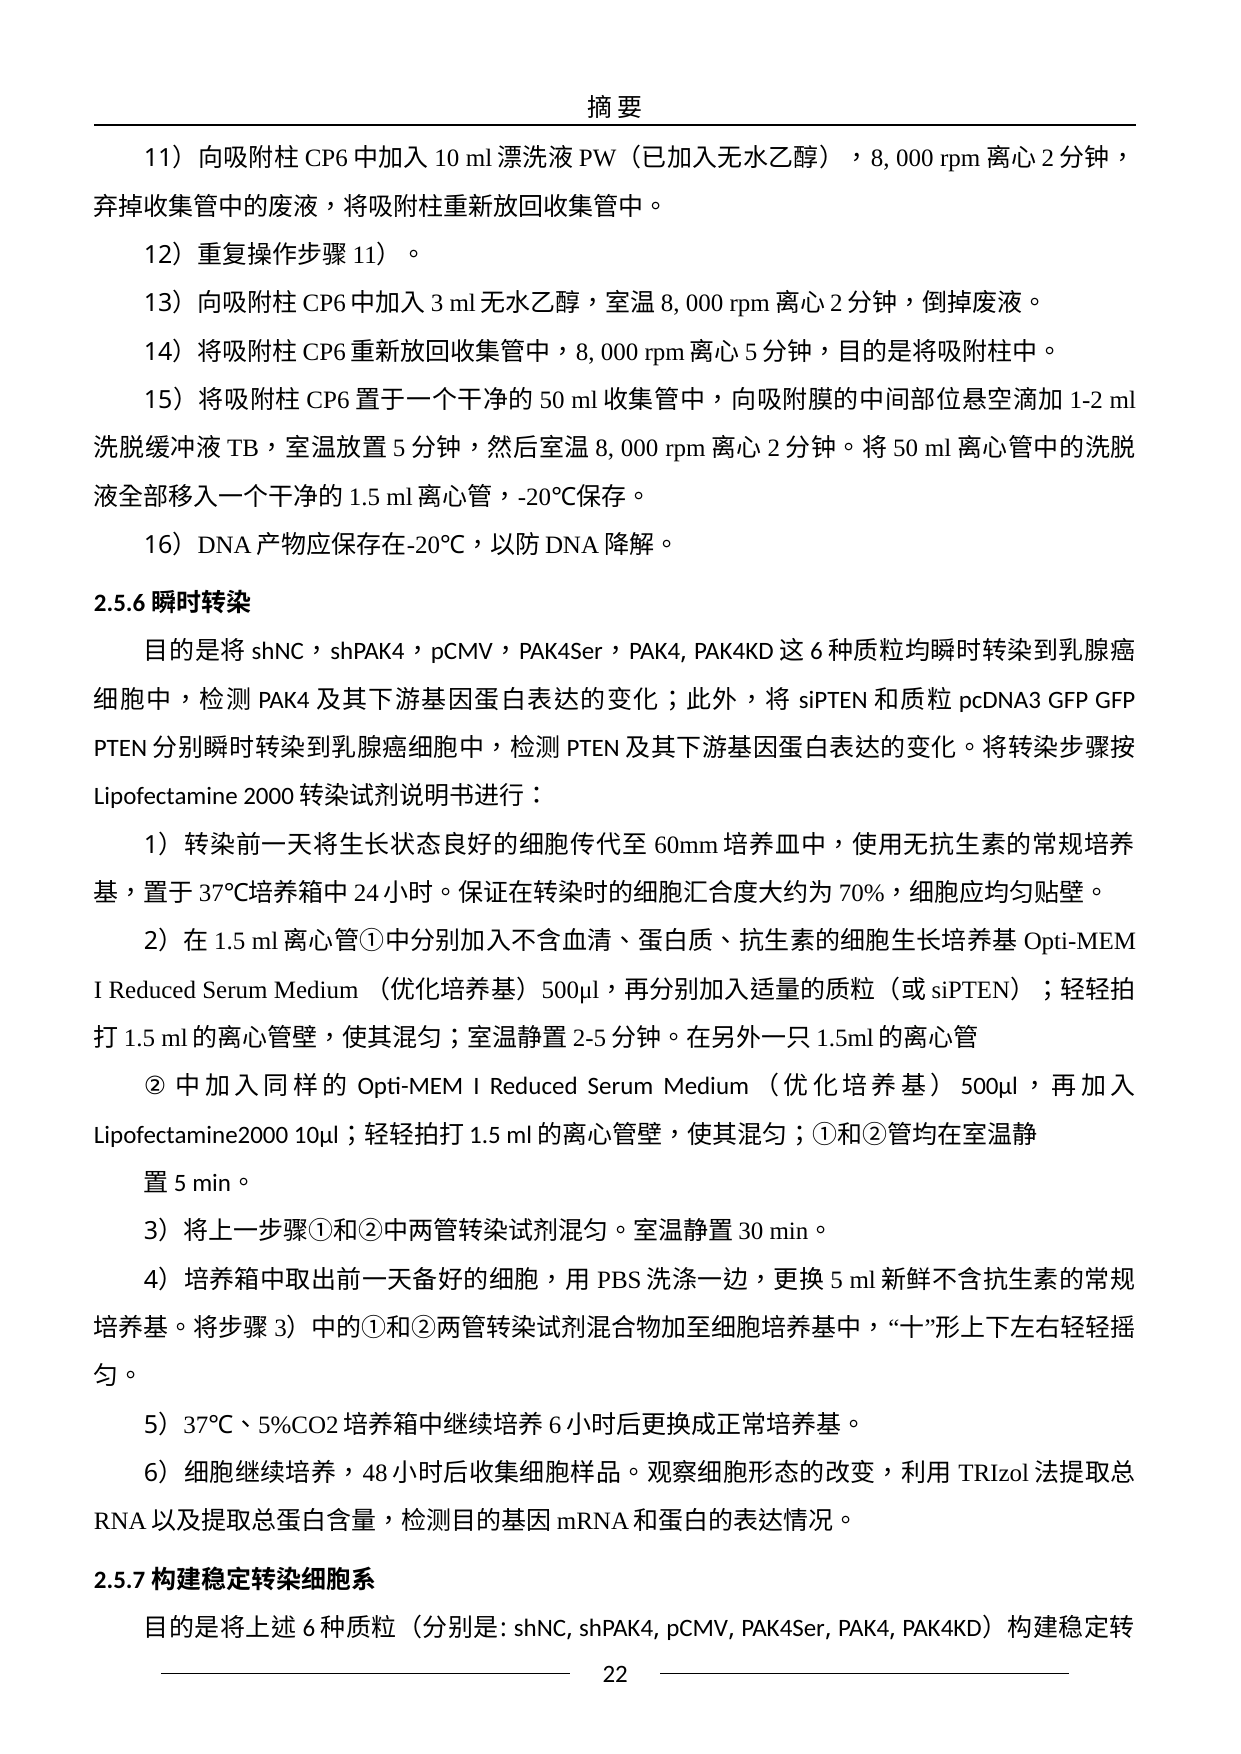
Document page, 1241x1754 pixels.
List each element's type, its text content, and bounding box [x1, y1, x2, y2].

subtitle 2.5.6 瞬时转染 [94, 585, 1136, 619]
text 12）重复操作步骤11）。 [94, 222, 1136, 271]
text 13）向吸附柱CP6中加入3 ml无水乙醇，室温8, 000 rpm离心2分钟，倒掉废液。 [94, 271, 1136, 319]
text ②中加入同样的Opti-MEM I Reduced Serum Medium（优化培养基）500μl，再加入Lipofectamine2000 10μl；轻轻拍打1.5 ml的离心管壁，使其混匀；①和②管均在室温静 [94, 1054, 1136, 1150]
text 15）将吸附柱CP6置于一个干净的50 ml收集管中，向吸附膜的中间部位悬空滴加1-2 ml洗脱缓冲液TB，室温放置5分钟，然后室温8, 000 rpm离心2分钟。将50 ml离心管中的洗脱液全部移入一个干净的1.5 ml离心管，-20℃保存。 [94, 367, 1136, 512]
text 目的是将shNC，shPAK4，pCMV，PAK4Ser，PAK4, PAK4KD这6种质粒均瞬时转染到乳腺癌细胞中，检测PAK4及其下游基因蛋白表达的变化；此外，将siPTEN和质粒pcDNA3 GFP GFP PTEN分别瞬时转染到乳腺癌细胞中，检测PTEN及其下游基因蛋白表达的变化。将转染步骤按Lipofectamine 2000转染试剂说明书进行： [94, 619, 1136, 812]
text 14）将吸附柱CP6重新放回收集管中，8, 000 rpm离心5分钟，目的是将吸附柱中。 [94, 319, 1136, 367]
subtitle 2.5.7 构建稳定转染细胞系 [94, 1561, 1136, 1595]
text 11）向吸附柱CP6中加入10 ml漂洗液PW（已加入无水乙醇），8, 000 rpm离心2分钟，弃掉收集管中的废液，将吸附柱重新放回收集管中。 [94, 126, 1136, 222]
text 1）转染前一天将生长状态良好的细胞传代至60mm培养皿中，使用无抗生素的常规培养基，置于37℃培养箱中24小时。保证在转染时的细胞汇合度大约为70%，细胞应均匀贴壁。 [94, 812, 1136, 909]
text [94, 1595, 1136, 1644]
text 16）DNA产物应保存在-20℃，以防DNA降解。 [94, 512, 1136, 561]
text 4）培养箱中取出前一天备好的细胞，用PBS洗涤一边，更换5 ml新鲜不含抗生素的常规培养基。将步骤3）中的①和②两管转染试剂混合物加至细胞培养基中，“十”形上下左右轻轻摇匀。 [94, 1247, 1136, 1392]
text 6）细胞继续培养，48小时后收集细胞样品。观察细胞形态的改变，利用TRIzol法提取总RNA以及提取总蛋白含量，检测目的基因mRNA和蛋白的表达情况。 [94, 1440, 1136, 1537]
text 2）在1.5 ml离心管①中分别加入不含血清、蛋白质、抗生素的细胞生长培养基Opti-MEM I Reduced Serum Medium （优化培养基）500μl，再分别加入适量的质粒（或siPTEN）；轻轻拍打1.5 ml的离心管壁，使其混匀；室温静置2-5分钟。在另外一只1.5ml的离心管 [94, 909, 1136, 1054]
text 5）37℃、5%CO2培养箱中继续培养6小时后更换成正常培养基。 [94, 1392, 1136, 1440]
text 3）将上一步骤①和②中两管转染试剂混匀。室温静置30 min。 [94, 1199, 1136, 1247]
text 置5 min。 [94, 1150, 1136, 1199]
